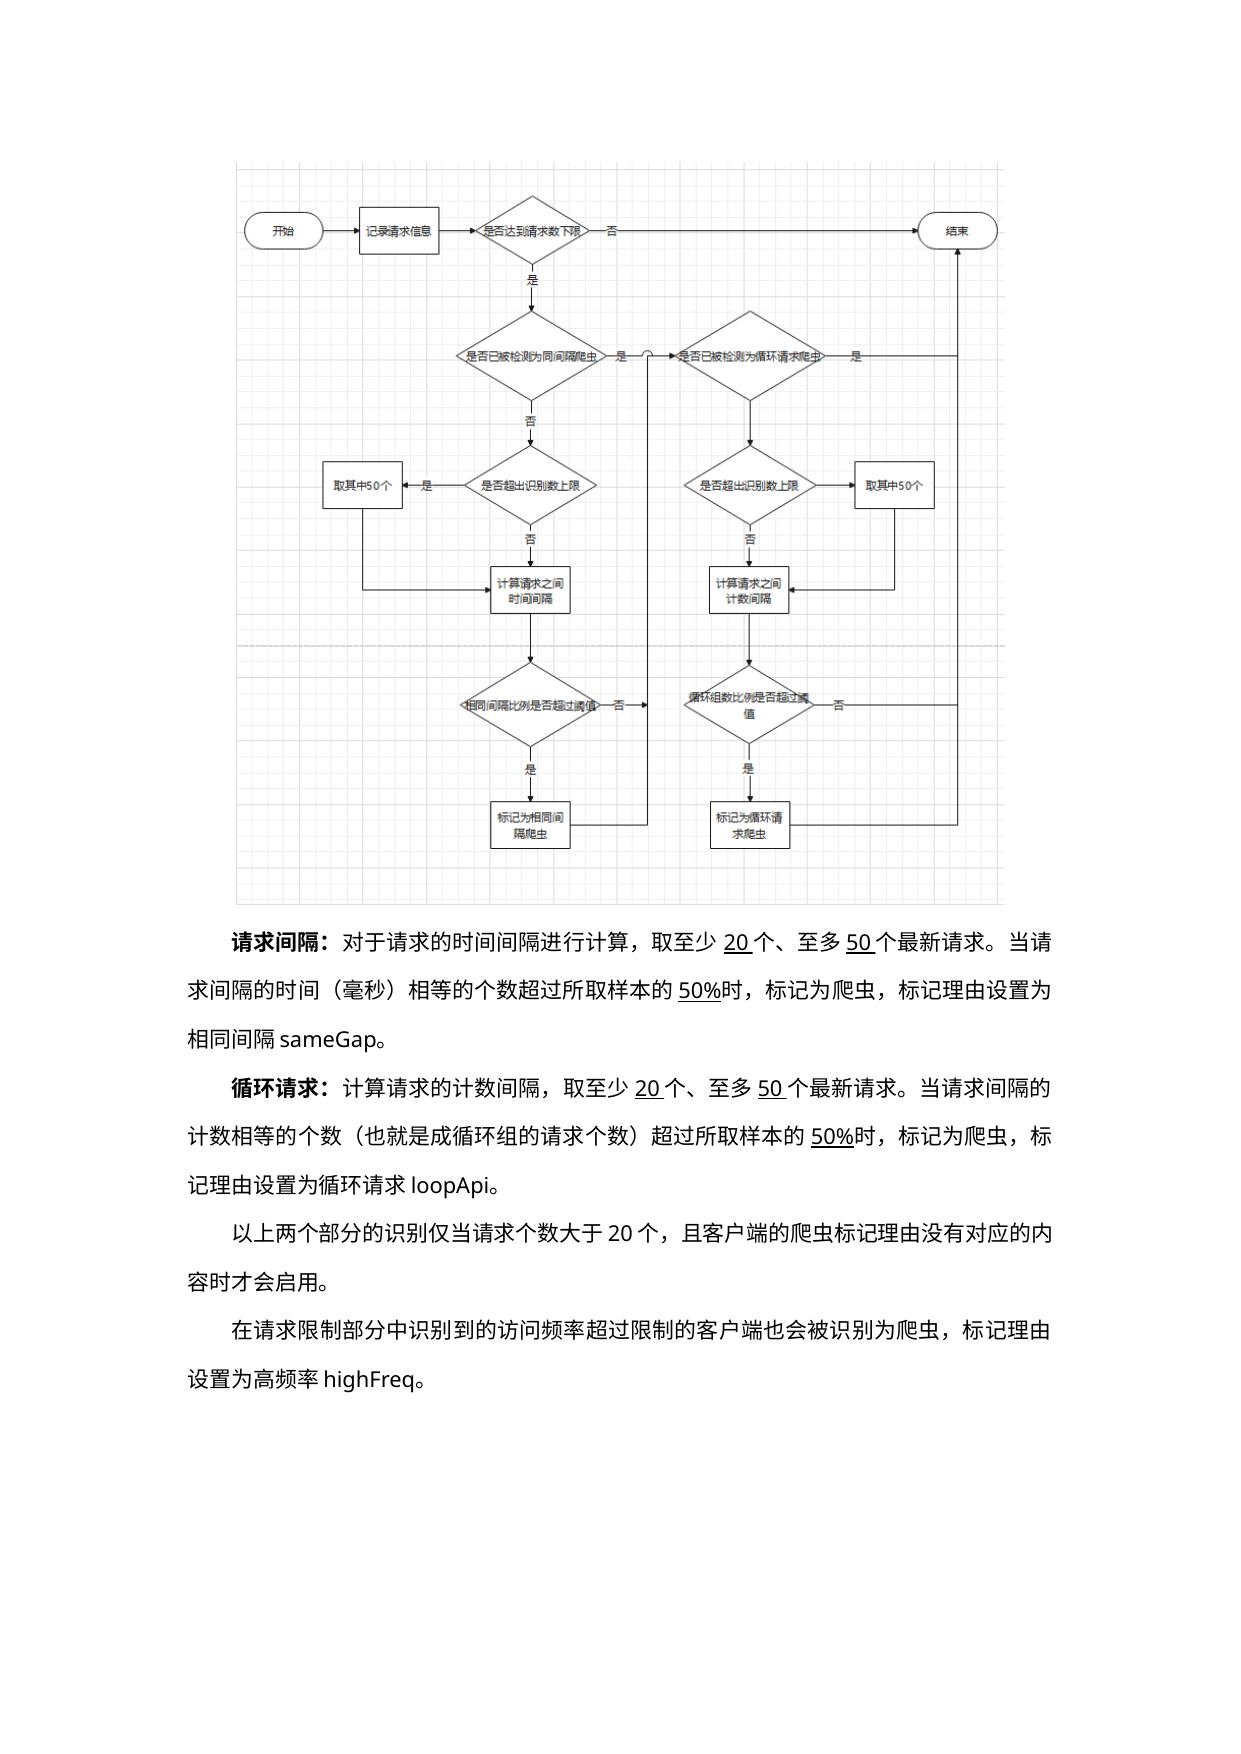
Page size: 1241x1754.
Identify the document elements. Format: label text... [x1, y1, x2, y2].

text 循环请求：计算请求的计数间隔，取至少20个、至多50个最新请求。当请求间隔的计数相等的个数（也就是成循环组的请求个数）超过所取样本的50%时，标记为爬虫，标记理由设置为循环请求loopApi。 [187, 1070, 1053, 1200]
text 以上两个部分的识别仅当请求个数大于20个，且客户端的爬虫标记理由没有对应的内容时才会启用。 [187, 1216, 1053, 1297]
picture [235, 162, 1005, 905]
text 请求间隔：对于请求的时间间隔进行计算，取至少20个、至多50个最新请求。当请求间隔的时间（毫秒）相等的个数超过所取样本的50%时，标记为爬虫，标记理由设置为相同间隔sameGap。 [187, 924, 1053, 1054]
text 在请求限制部分中识别到的访问频率超过限制的客户端也会被识别为爬虫，标记理由设置为高频率highFreq。 [187, 1313, 1053, 1394]
